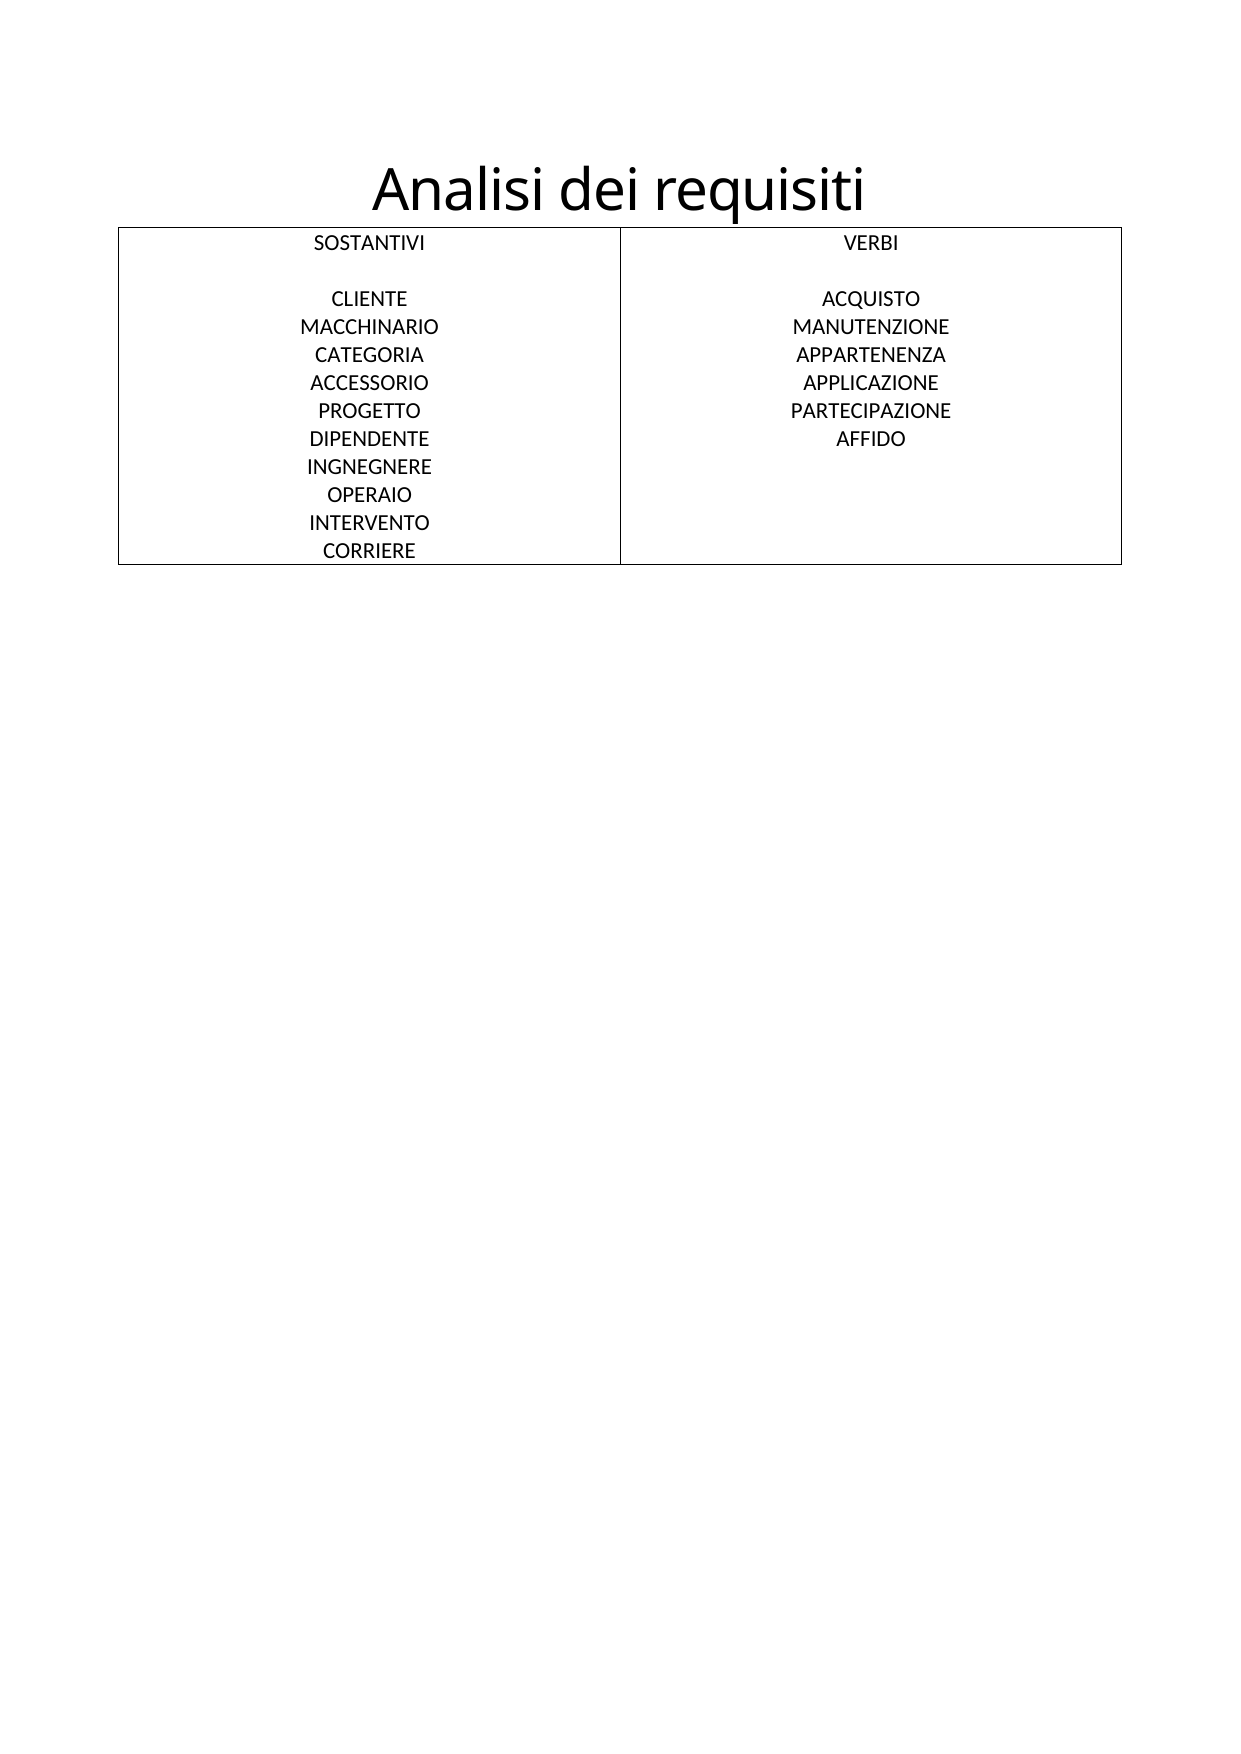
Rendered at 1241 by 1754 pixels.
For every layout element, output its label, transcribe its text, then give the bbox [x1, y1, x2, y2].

table_header VERBI ACQUISTO MANUTENZIONE APPARTENENZA APPLICAZIONE PARTECIPAZIONE AFFIDO [621, 228, 1121, 564]
table_header SOSTANTIVI CLIENTE MACCHINARIO CATEGORIA ACCESSORIO PROGETTO DIPENDENTE INGNEGNERE OPERAIO INTERVENTO CORRIERE [119, 228, 620, 564]
title Analisi dei requisiti [118, 148, 1122, 227]
